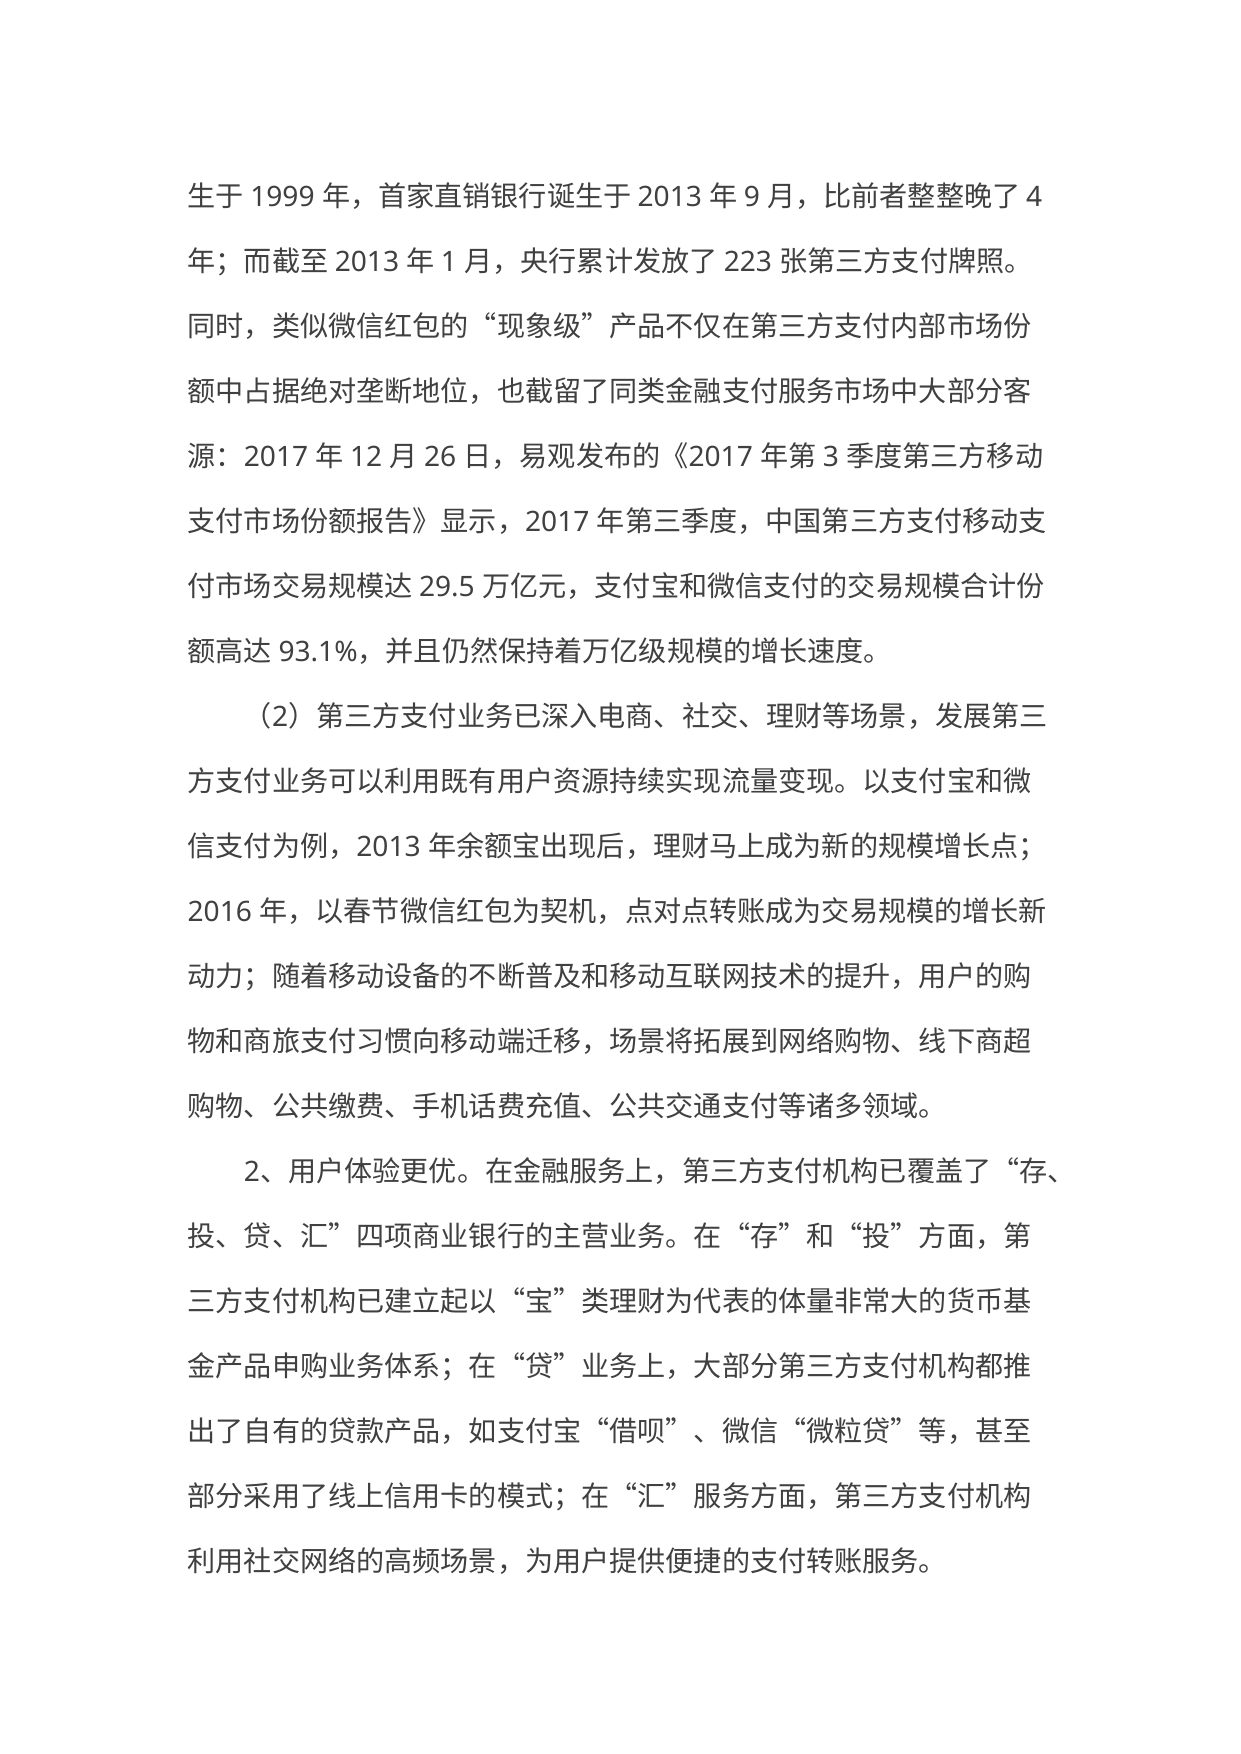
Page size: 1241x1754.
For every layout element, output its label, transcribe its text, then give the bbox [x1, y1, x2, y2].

text （2）第三方支付业务已深入电商、社交、理财等场景，发展第三方支付业务可以利用既有用户资源持续实现流量变现。以支付宝和微信支付为例，2013 年余额宝出现后，理财马上成为新的规模增长点；2016 年，以春节微信红包为契机，点对点转账成为交易规模的增长新动力；随着移动设备的不断普及和移动互联网技术的提升，用户的购物和商旅支付习惯向移动端迁移，场景将拓展到网络购物、线下商超购物、公共缴费、手机话费充值、公共交通支付等诸多领域。 [187, 682, 1053, 1137]
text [187, 162, 1053, 682]
text 2、用户体验更优。在金融服务上，第三方支付机构已覆盖了“存、投、贷、汇”四项商业银行的主营业务。在“存”和“投”方面，第三方支付机构已建立起以“宝”类理财为代表的体量非常大的货币基金产品申购业务体系；在“贷”业务上，大部分第三方支付机构都推出了自有的贷款产品，如支付宝“借呗”、微信“微粒贷”等，甚至部分采用了线上信用卡的模式；在“汇”服务方面，第三方支付机构利用社交网络的高频场景，为用户提供便捷的支付转账服务。 [187, 1137, 1053, 1592]
